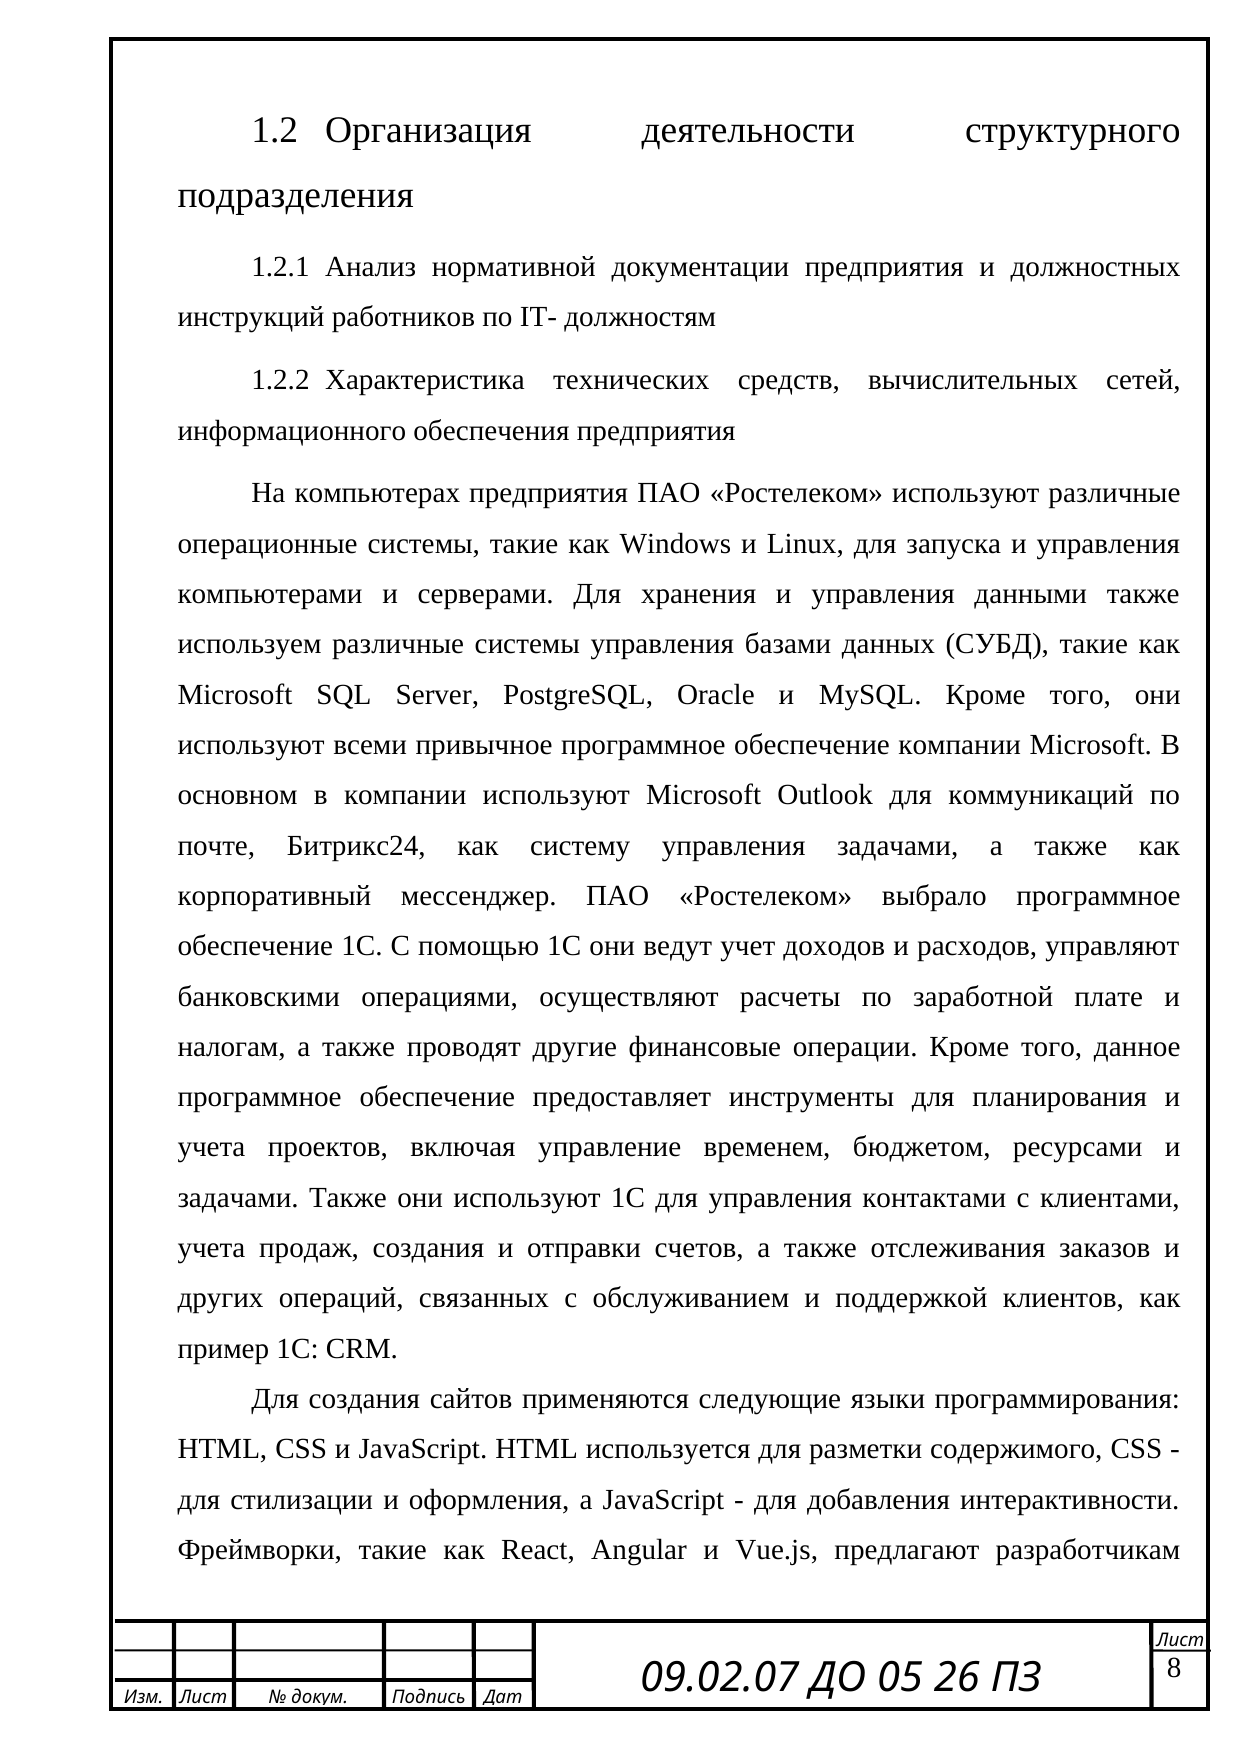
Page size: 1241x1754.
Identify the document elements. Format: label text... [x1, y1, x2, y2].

subtitle Анализ нормативной документации предприятия и должностных инструкций работников по IT- должностям [177, 249, 1181, 333]
text На компьютерах предприятия ПАО «Ростелеком» используют различные операционные системы, такие как Windows и Linux, для запуска и управления компьютерами и серверами. Для хранения и управления данными также используем различные системы управления базами данных (СУБД), такие как Microsoft SQL Server, PostgreSQL, Oracle и MySQL. Кроме того, они используют всеми привычное программное обеспечение компании Microsoft. В основном в компании используют Microsoft Outlook для коммуникаций по почте, Битрикс24, как систему управления задачами, а также как корпоративный мессенджер. ПАО «Ростелеком» выбрало программное обеспечение 1С. С помощью 1С они ведут учет доходов и расходов, управляют банковскими операциями, осуществляют расчеты по заработной плате и налогам, а также проводят другие финансовые операции. Кроме того, данное программное обеспечение предоставляет инструменты для планирования и учета проектов, включая управление временем, бюджетом, ресурсами и задачами. Также они используют 1С для управления контактами с клиентами, учета продаж, создания и отправки счетов, а также отслеживания заказов и других операций, связанных с обслуживанием и поддержкой клиентов, как пример 1С: CRM. [177, 476, 1181, 1364]
subtitle Характеристика технических средств, вычислительных сетей, информационного обеспечения предприятия [177, 362, 1181, 446]
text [177, 1381, 1181, 1566]
subtitle Организация деятельности структурного подразделения [177, 107, 1181, 215]
